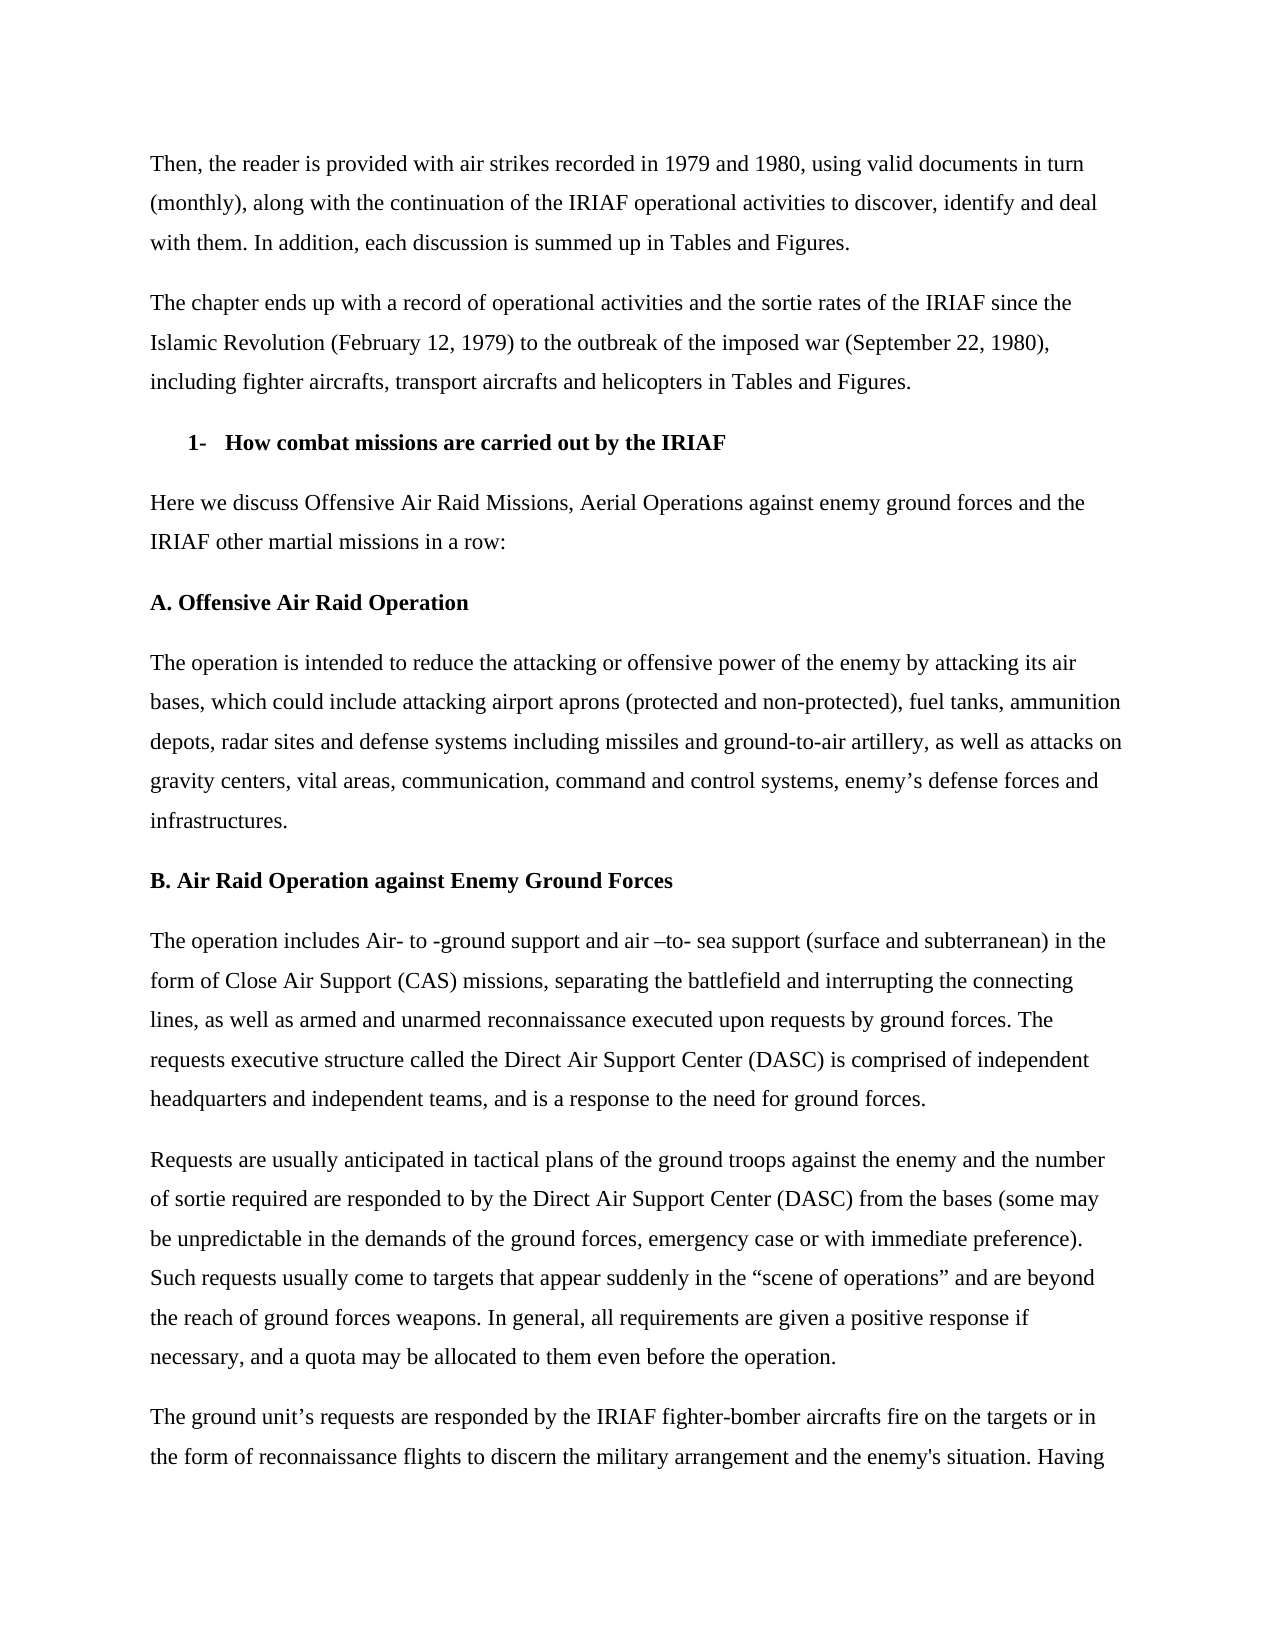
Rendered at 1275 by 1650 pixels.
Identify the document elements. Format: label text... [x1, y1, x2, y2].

text Then, the reader is provided with air strikes recorded in 1979 and 1980, using valid documents in turn (monthly), along with the continuation of the IRIAF operational activities to discover, identify and deal with them. In addition, each discussion is summed up in Tables and Figures. [150, 150, 1125, 255]
text The operation includes Air- to -ground support and air –to- sea support (surface and subterranean) in the form of Close Air Support (CAS) missions, separating the battlefield and interrupting the connecting lines, as well as armed and unarmed reconnaissance executed upon requests by ground forces. The requests executive structure called the Direct Air Support Center (DASC) is comprised of independent headquarters and independent teams, and is a response to the need for ground forces. [150, 927, 1125, 1112]
text B. Air Raid Operation against Enemy Ground Forces [150, 867, 1125, 893]
text A. Offensive Air Raid Operation [150, 589, 1125, 615]
text The chapter ends up with a record of operational activities and the sortie rates of the IRIAF since the Islamic Revolution (February 12, 1979) to the outbreak of the imposed war (September 22, 1980), including fighter aircrafts, transport aircrafts and helicopters in Tables and Figures. [150, 289, 1125, 394]
text Here we discuss Offensive Air Raid Missions, Aerial Operations against enemy ground forces and the IRIAF other martial missions in a row: [150, 489, 1125, 555]
text The operation is intended to reduce the attacking or offensive power of the enemy by attacking its air bases, which could include attacking airport aprons (protected and non-protected), fuel tanks, ammunition depots, radar sites and defense systems including missiles and ground-to-air artillery, as well as attacks on gravity centers, vital areas, communication, command and control systems, enemy’s defense forces and infrastructures. [150, 649, 1125, 833]
text Requests are usually anticipated in tactical plans of the ground troops against the enemy and the number of sortie required are responded to by the Direct Air Support Center (DASC) from the bases (some may be unpredictable in the demands of the ground forces, emergency case or with immediate preference). Such requests usually come to targets that appear suddenly in the “scene of operations” and are beyond the reach of ground forces weapons. In general, all requirements are given a positive response if necessary, and a quota may be allocated to them even before the operation. [150, 1146, 1125, 1369]
list How combat missions are carried out by the IRIAF [187, 428, 1125, 455]
